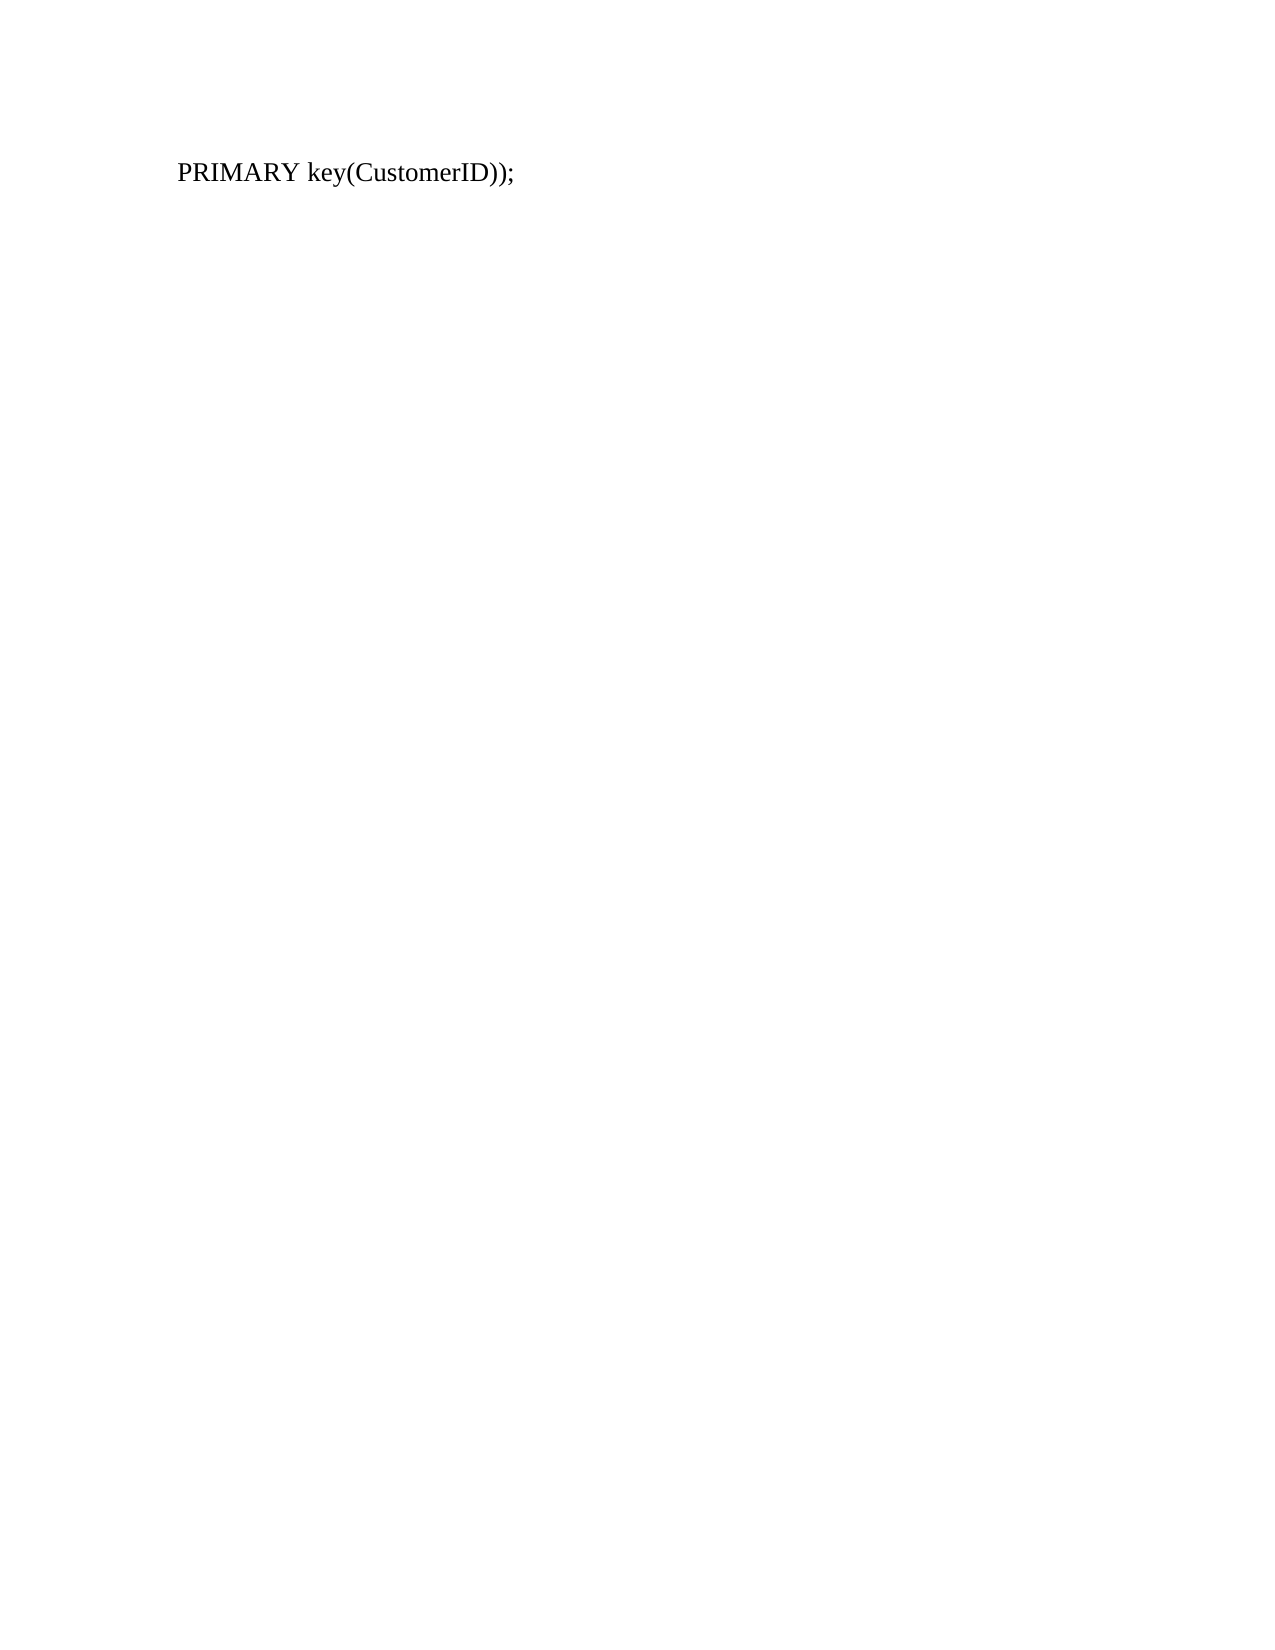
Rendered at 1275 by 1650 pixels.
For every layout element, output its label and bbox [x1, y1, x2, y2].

text [177, 156, 517, 187]
